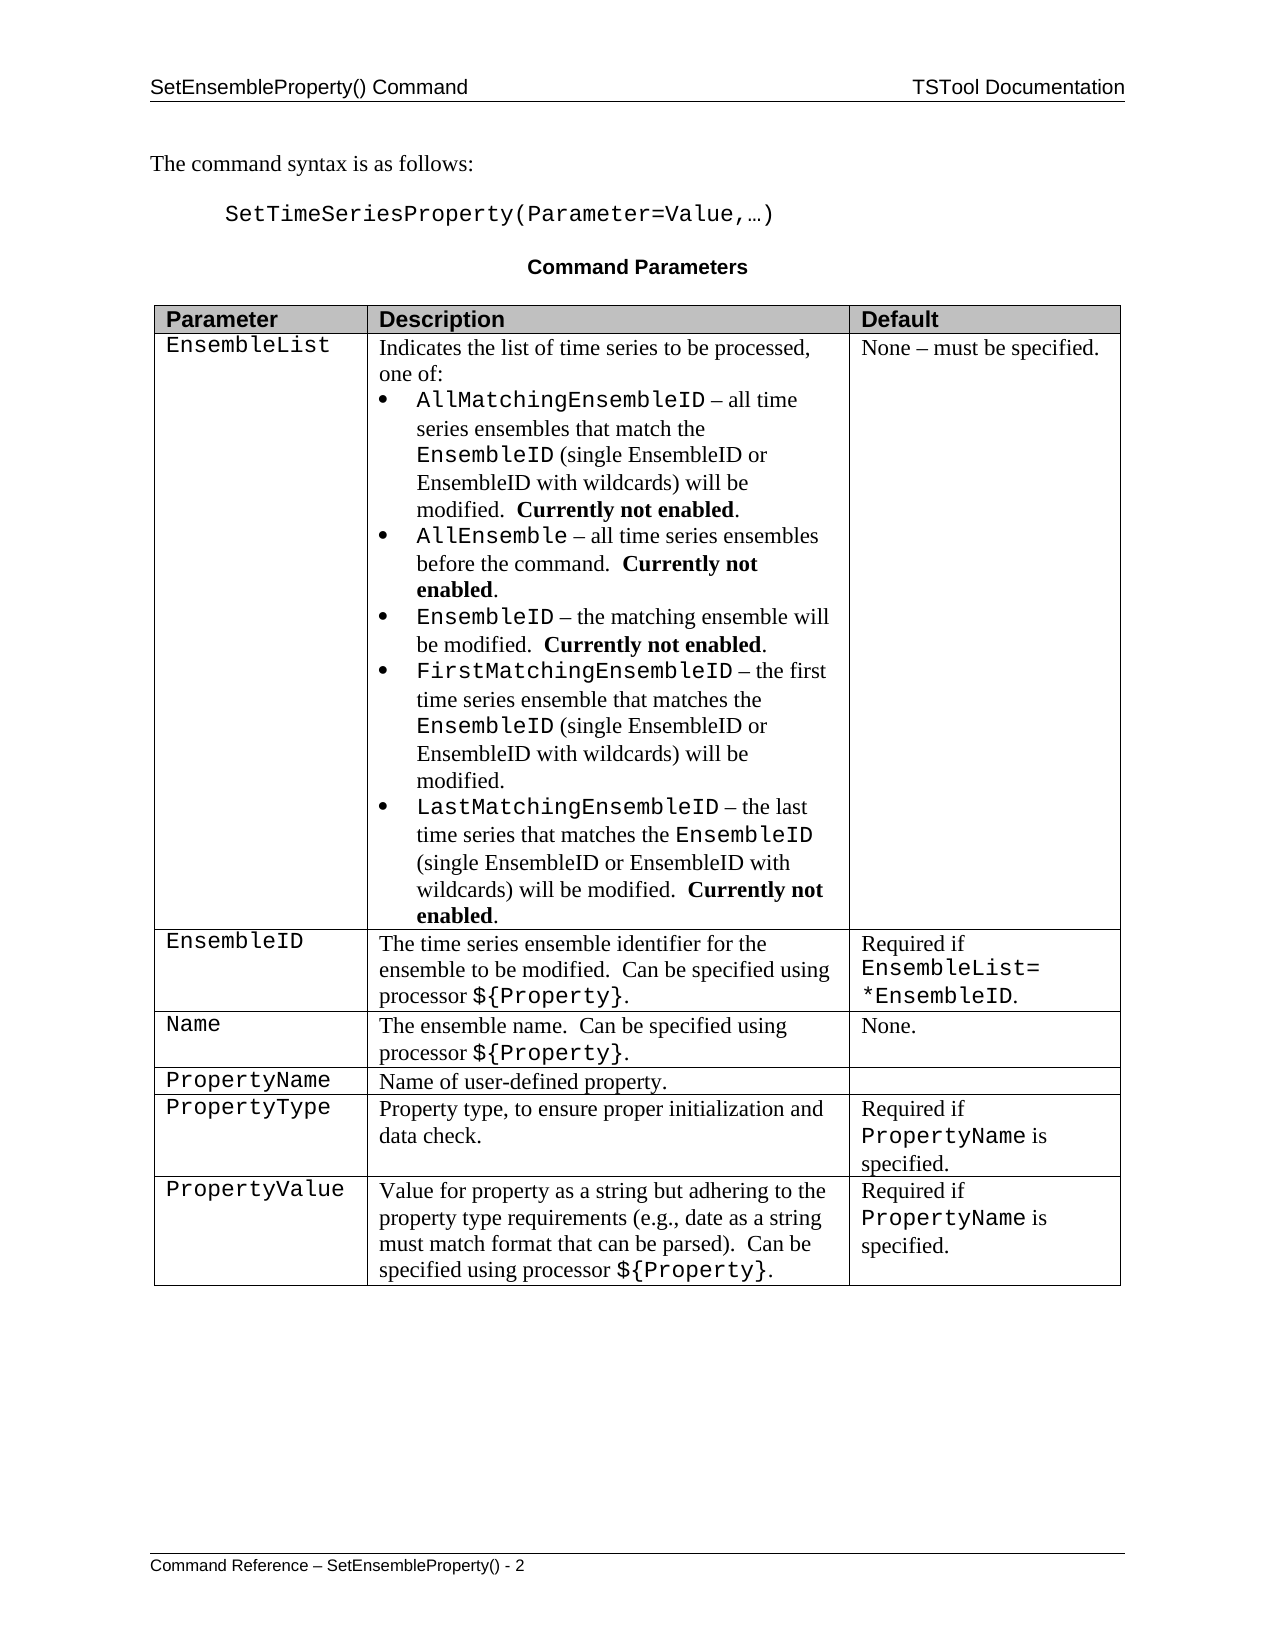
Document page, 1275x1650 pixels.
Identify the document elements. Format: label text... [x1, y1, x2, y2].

table_cell EnsembleID [155, 930, 367, 1011]
table_cell [850, 1068, 1120, 1094]
table_cell Indicates the list of time series to be processed, one of: AllMatchingEnsembleID – all time series ensembles that match the EnsembleID (single EnsembleID or EnsembleID with wildcards) will be modified. Currently not enabled. AllEnsemble – all time series ensembles before the command. Currently not enabled. EnsembleID – the matching ensemble will be modified. Currently not enabled. FirstMatchingEnsembleID – the first time series ensemble that matches the EnsembleID (single EnsembleID or EnsembleID with wildcards) will be modified. LastMatchingEnsembleID – the last time series that matches the EnsembleID (single EnsembleID or EnsembleID with wildcards) will be modified. Currently not enabled. [368, 334, 849, 928]
table_cell Value for property as a string but adhering to the property type requirements (e.g., date as a string must match format that can be parsed). Can be specified using processor ${Property}. [368, 1177, 849, 1284]
table_cell PropertyName [155, 1068, 367, 1094]
table_cell Required if PropertyName is specified. [850, 1095, 1120, 1176]
table_cell The ensemble name. Can be specified using processor ${Property}. [368, 1012, 849, 1067]
table_header Description [368, 306, 849, 333]
table_cell PropertyValue [155, 1177, 367, 1284]
title Command Parameters [150, 255, 1125, 279]
table_cell Required if PropertyName is specified. [850, 1177, 1120, 1284]
table_cell Property type, to ensure proper initialization and data check. [368, 1095, 849, 1176]
table_header Default [850, 306, 1120, 333]
table_cell None. [850, 1012, 1120, 1067]
table_cell Required if EnsembleList= *EnsembleID. [850, 930, 1120, 1011]
table_cell The time series ensemble identifier for the ensemble to be modified. Can be specified using processor ${Property}. [368, 930, 849, 1011]
table_cell Name of user-defined property. [368, 1068, 849, 1094]
table_cell EnsembleList [155, 334, 367, 928]
table_cell None – must be specified. [850, 334, 1120, 928]
table_cell Name [155, 1012, 367, 1067]
table_header Parameter [155, 306, 367, 333]
table_cell PropertyType [155, 1095, 367, 1176]
text The command syntax is as follows: [150, 150, 1125, 176]
text SetTimeSeriesProperty(Parameter=Value,…) [225, 203, 1125, 229]
